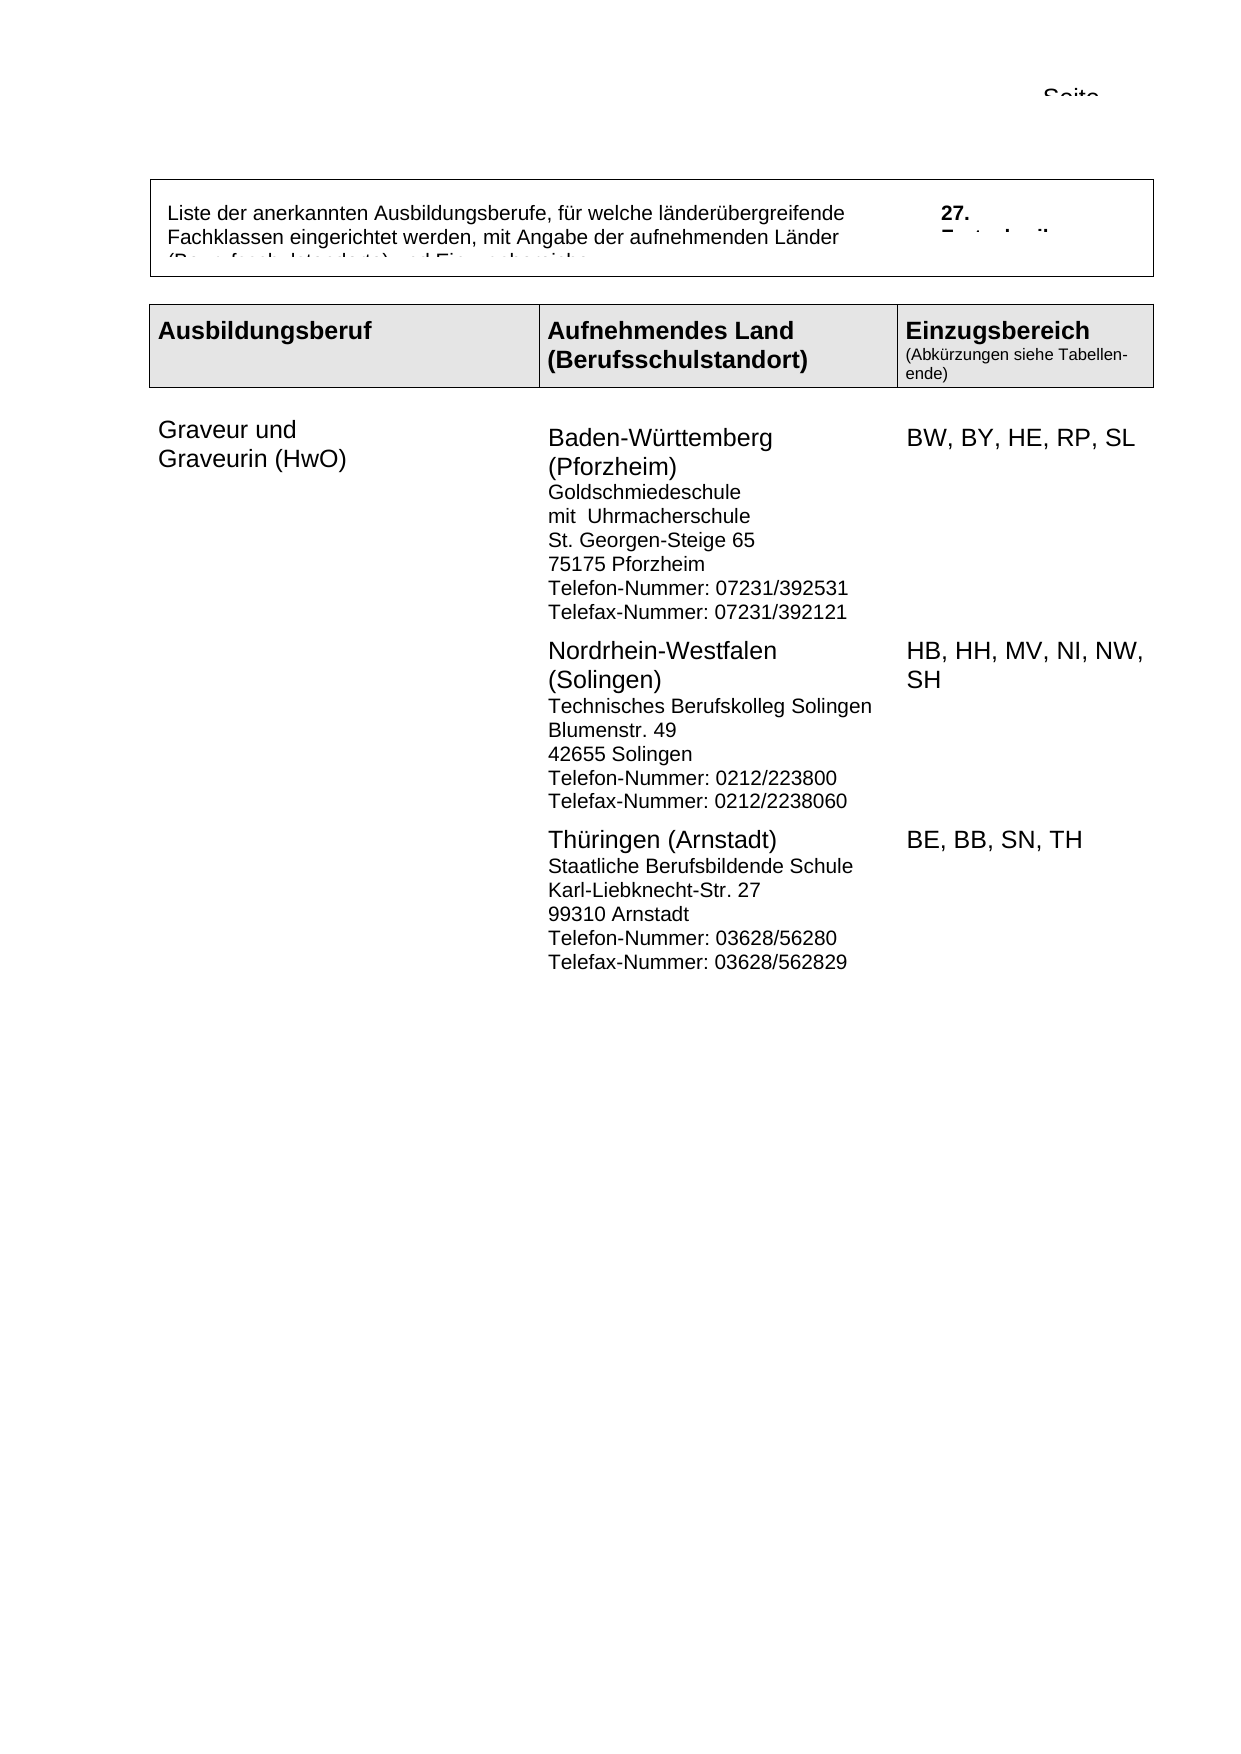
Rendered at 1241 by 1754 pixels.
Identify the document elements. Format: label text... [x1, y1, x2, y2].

subtitle Graveur und Graveurin (HwO) [158, 415, 349, 473]
text BE, BB, SN, TH [906, 825, 1141, 854]
text 75175 Pforzheim [548, 552, 849, 576]
text Telefon-Nummer: 0212/223800 Telefax-Nummer: 0212/2238060 [548, 765, 852, 813]
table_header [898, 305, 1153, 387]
text Technisches Berufskolleg Solingen Blumenstr. 49 [548, 693, 873, 741]
text 42655 Solingen [548, 741, 849, 765]
text 99310 Arnstadt [548, 902, 849, 926]
text Telefon-Nummer: 07231/392531 Telefax-Nummer: 07231/392121 [548, 576, 849, 624]
text HB, HH, MV, NI, NW, SH [906, 636, 1148, 693]
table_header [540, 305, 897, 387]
subtitle Nordrhein-Westfalen (Solingen) [548, 636, 779, 693]
text Baden-Württemberg (Pforzheim) Goldschmiedeschule mit Uhrmacherschule St. Georgen-Steige 65 [548, 423, 774, 552]
text Thüringen (Arnstadt) Staatliche Berufsbildende Schule Karl-Liebknecht-Str. 27 [548, 825, 854, 902]
subtitle BW, BY, HE, RP, SL [906, 423, 1141, 451]
text Telefon-Nummer: 03628/56280 Telefax-Nummer: 03628/562829 [548, 926, 852, 974]
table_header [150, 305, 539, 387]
